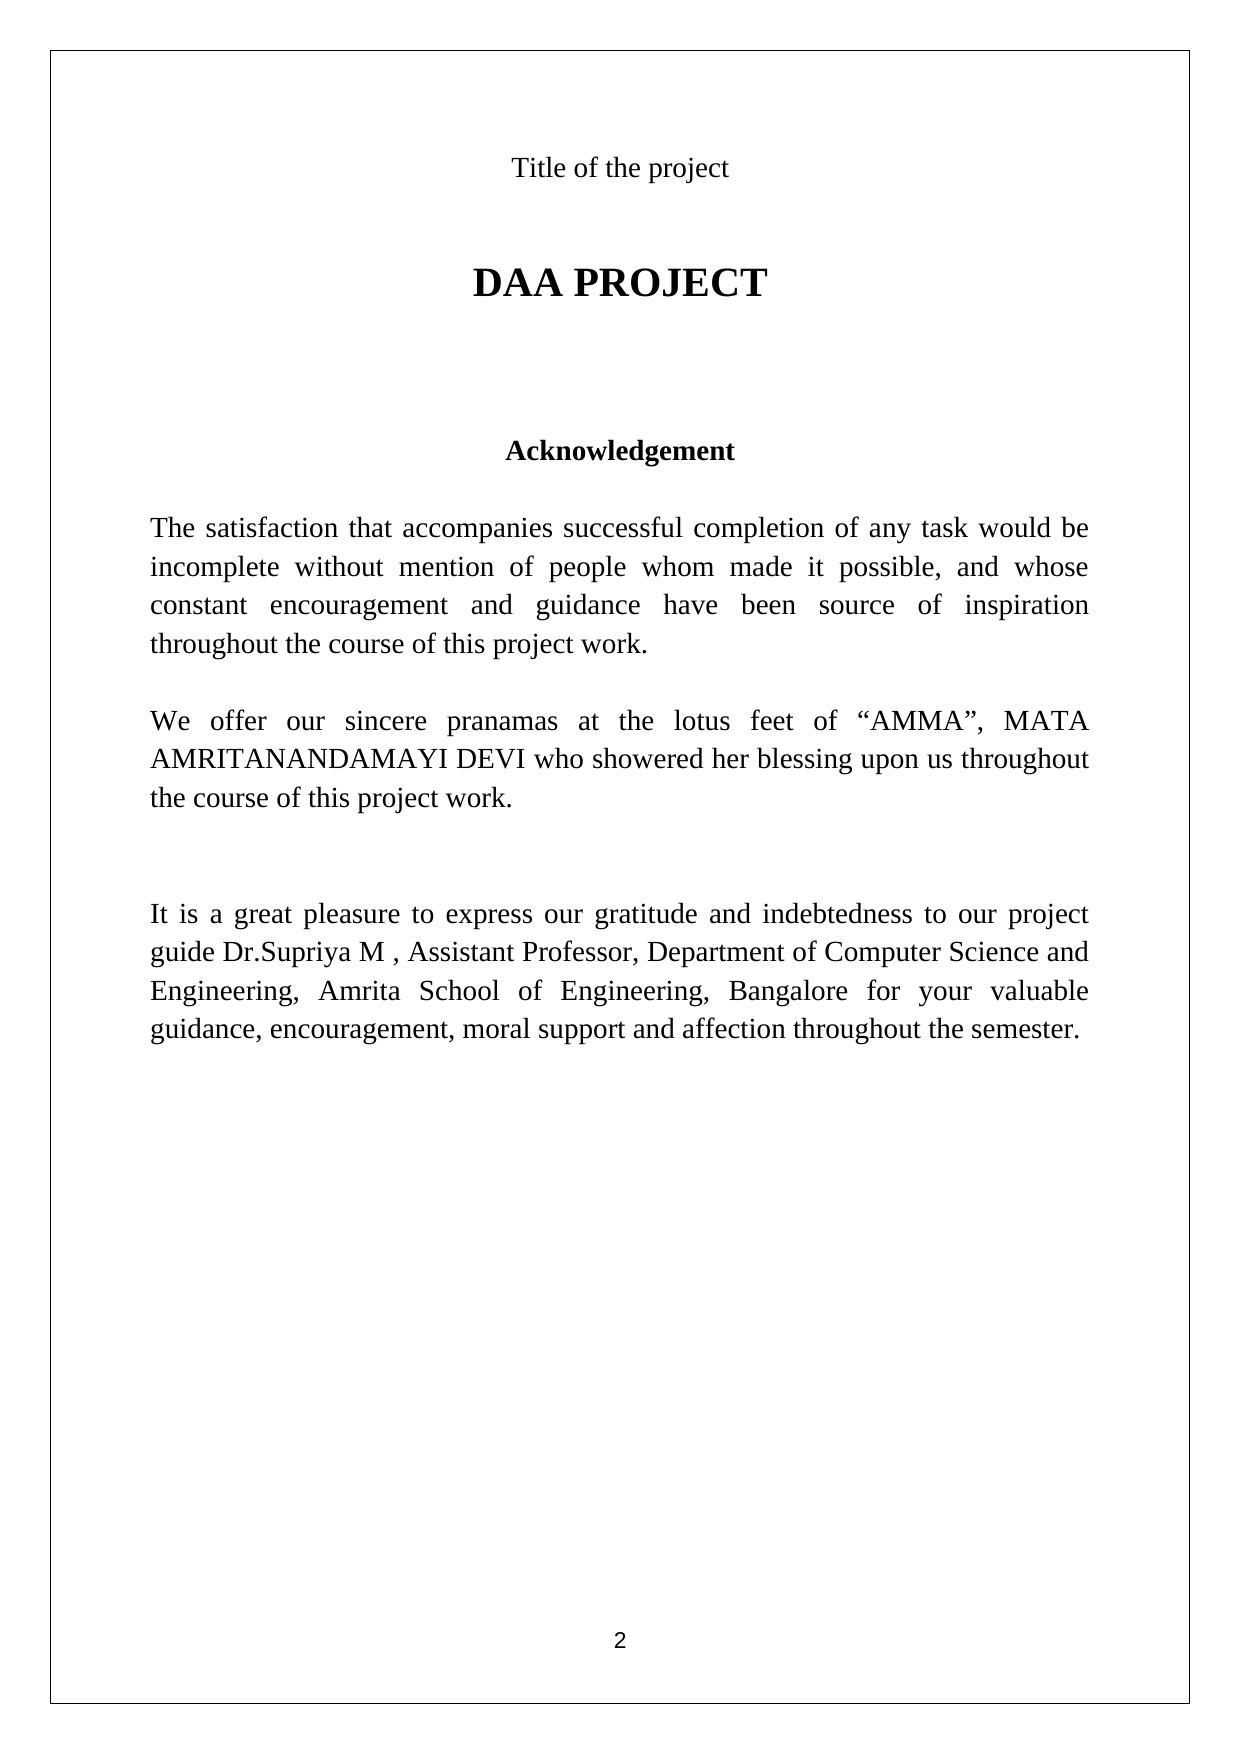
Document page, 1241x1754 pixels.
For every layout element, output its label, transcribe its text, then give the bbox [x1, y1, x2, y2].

text Acknowledgement [150, 433, 1090, 467]
text DAA PROJECT [150, 257, 1090, 305]
text Title of the project [150, 150, 1090, 183]
text It is a great pleasure to express our gratitude and indebtedness to our project guide Dr.Supriya M , Assistant Professor, Department of Computer Science and Engineering, Amrita School of Engineering, Bangalore for your valuable guidance, encouragement, moral support and affection throughout the semester. [150, 896, 1090, 1045]
text We offer our sincere pranamas at the lotus feet of “AMMA”, MATA AMRITANANDAMAYI DEVI who showered her blessing upon us throughout the course of this project work. [150, 703, 1090, 814]
text The satisfaction that accompanies successful completion of any task would be incomplete without mention of people whom made it possible, and whose constant encouragement and guidance have been source of inspiration throughout the course of this project work. [150, 510, 1090, 659]
